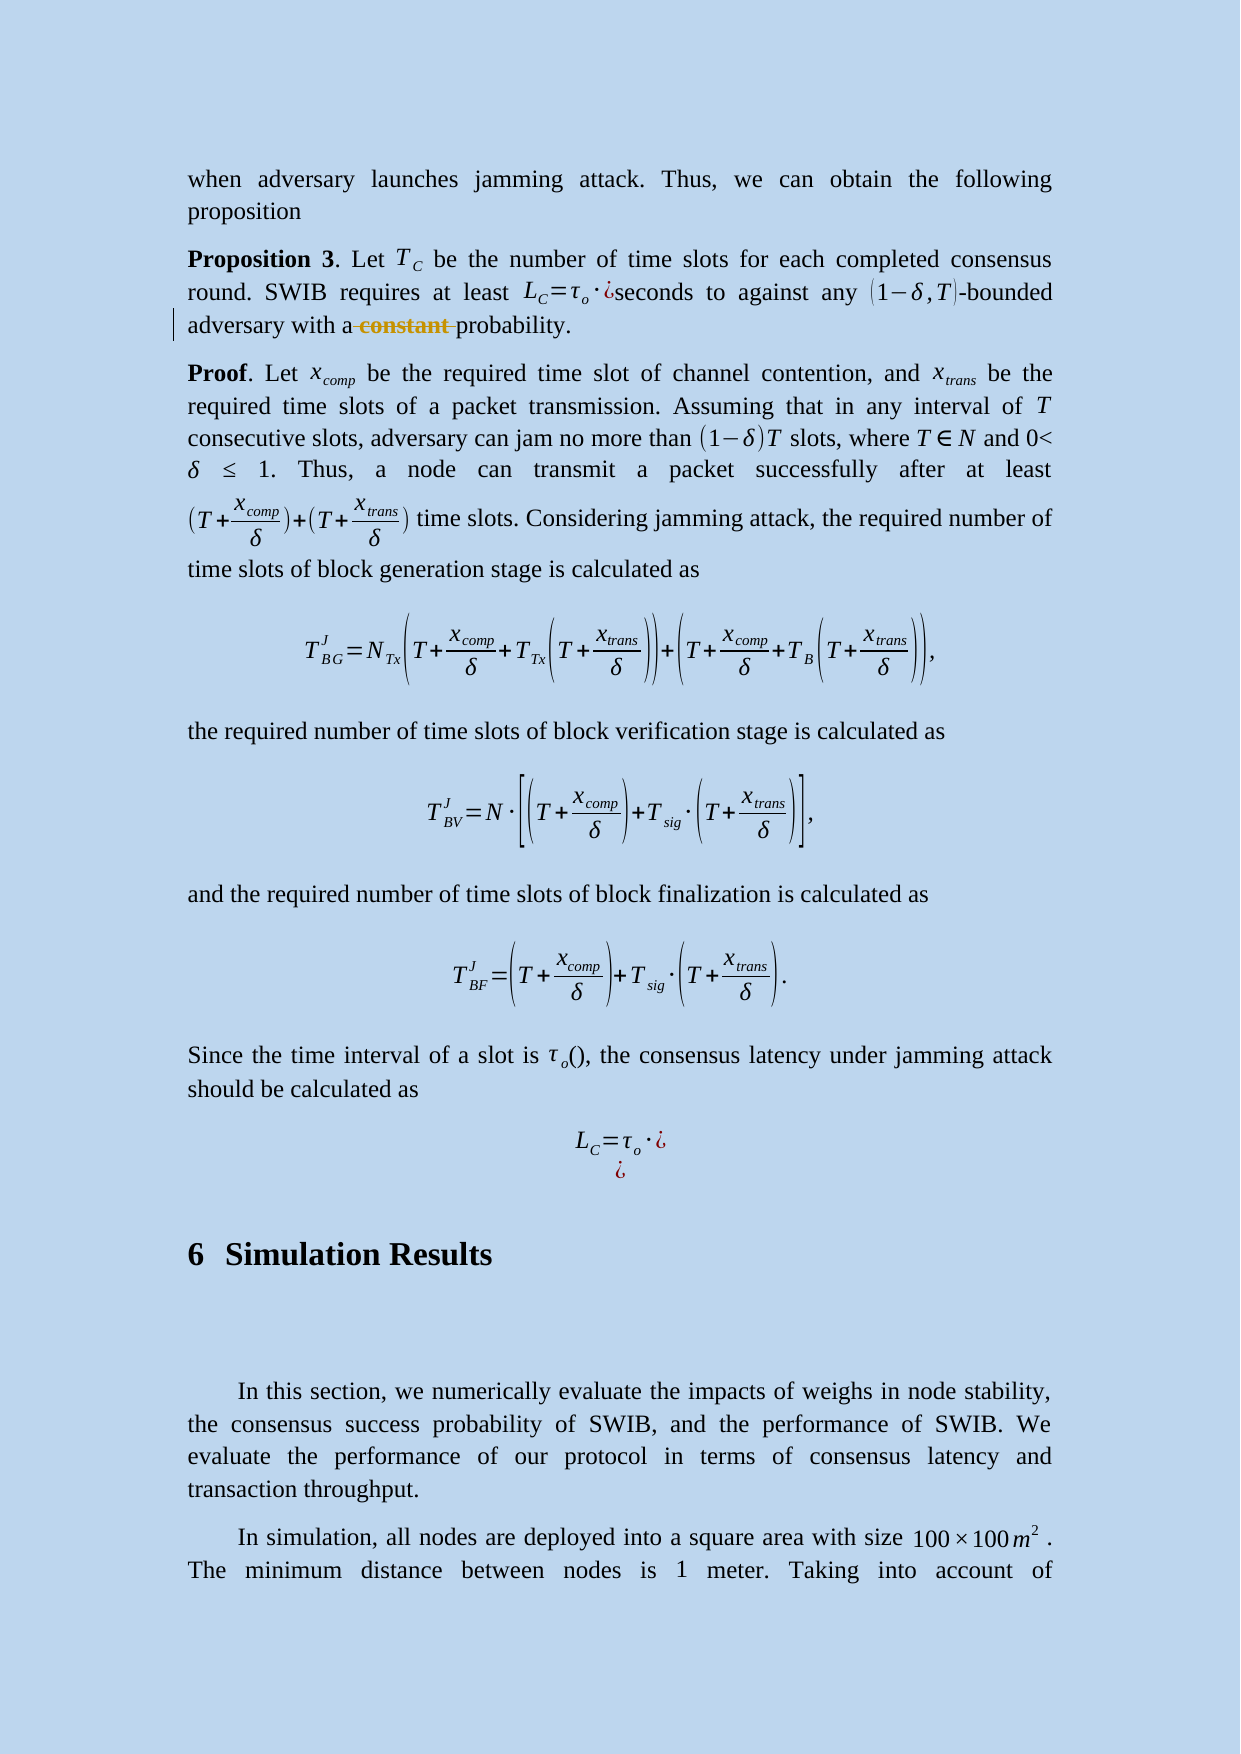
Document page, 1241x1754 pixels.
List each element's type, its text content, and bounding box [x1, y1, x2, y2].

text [187, 162, 1053, 227]
text the required number of time slots of block verification stage is calculated as [187, 714, 1053, 747]
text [187, 1521, 1053, 1586]
text and the required number of time slots of block finalization is calculated as [187, 877, 1053, 909]
text In this section, we numerically evaluate the impacts of weighs in node stability, the consensus success probability of SWIB, and the performance of SWIB. We evaluate the performance of our protocol in terms of consensus latency and transaction throughput. [187, 1374, 1053, 1504]
text Proof. Let be the required time slot of channel contention, and be the required time slots of a packet transmission. Assuming that in any interval of consecutive slots, adversary can jam no more than slots, where and 0< ≤ 1. Thus, a node can transmit a packet successfully after at least time slots. Considering jamming attack, the required number of time slots of block generation stage is calculated as [187, 357, 1053, 584]
text Since the time interval of a slot is (), the consensus latency under jamming attack should be calculated as [187, 1039, 1053, 1104]
text Proposition 3. Let be the number of time slots for each completed consensus round. SWIB requires at least seconds to against any -bounded adversary with a constant probability. [187, 243, 1053, 341]
subtitle Simulation Results [187, 1221, 1053, 1286]
